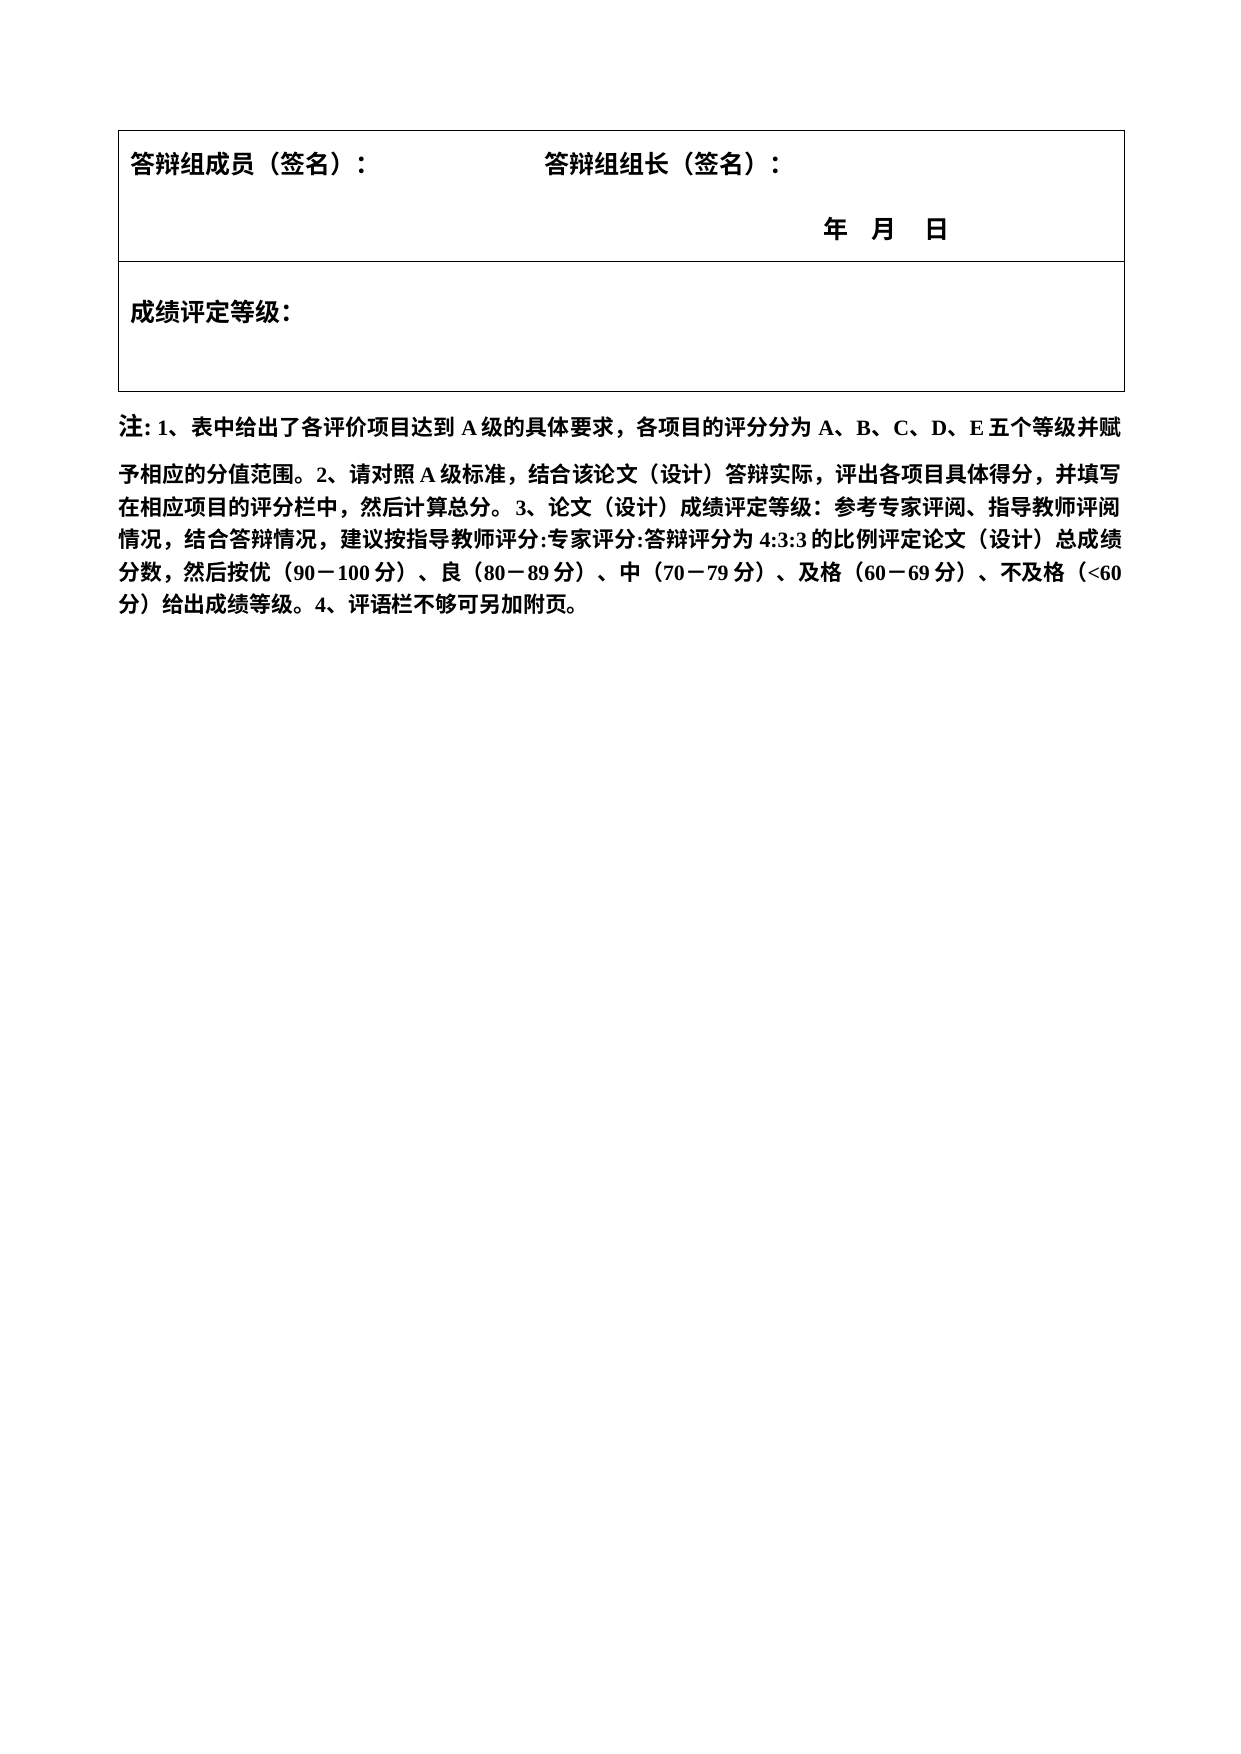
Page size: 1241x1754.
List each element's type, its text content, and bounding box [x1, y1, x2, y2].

text 注: 1、表中给出了各评价项目达到A级的具体要求，各项目的评分分为A、B、C、D、E五个等级并赋予相应的分值范围。2、请对照A级标准，结合该论文（设计）答辩实际，评出各项目具体得分，并填写在相应项目的评分栏中，然后计算总分。3、论文（设计）成绩评定等级：参考专家评阅、指导教师评阅情况，结合答辩情况，建议按指导教师评分:专家评分:答辩评分为4:3:3的比例评定论文（设计）总成绩分数，然后按优（90－100分）、良（80－89分）、中（70－79分）、及格（60－69分）、不及格（<60分）给出成绩等级。4、评语栏不够可另加附页。 [118, 392, 1122, 619]
table_cell 成绩评定等级： 答辩委员会主任（签名）： 年 月 日 [119, 262, 1124, 391]
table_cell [119, 131, 1124, 261]
